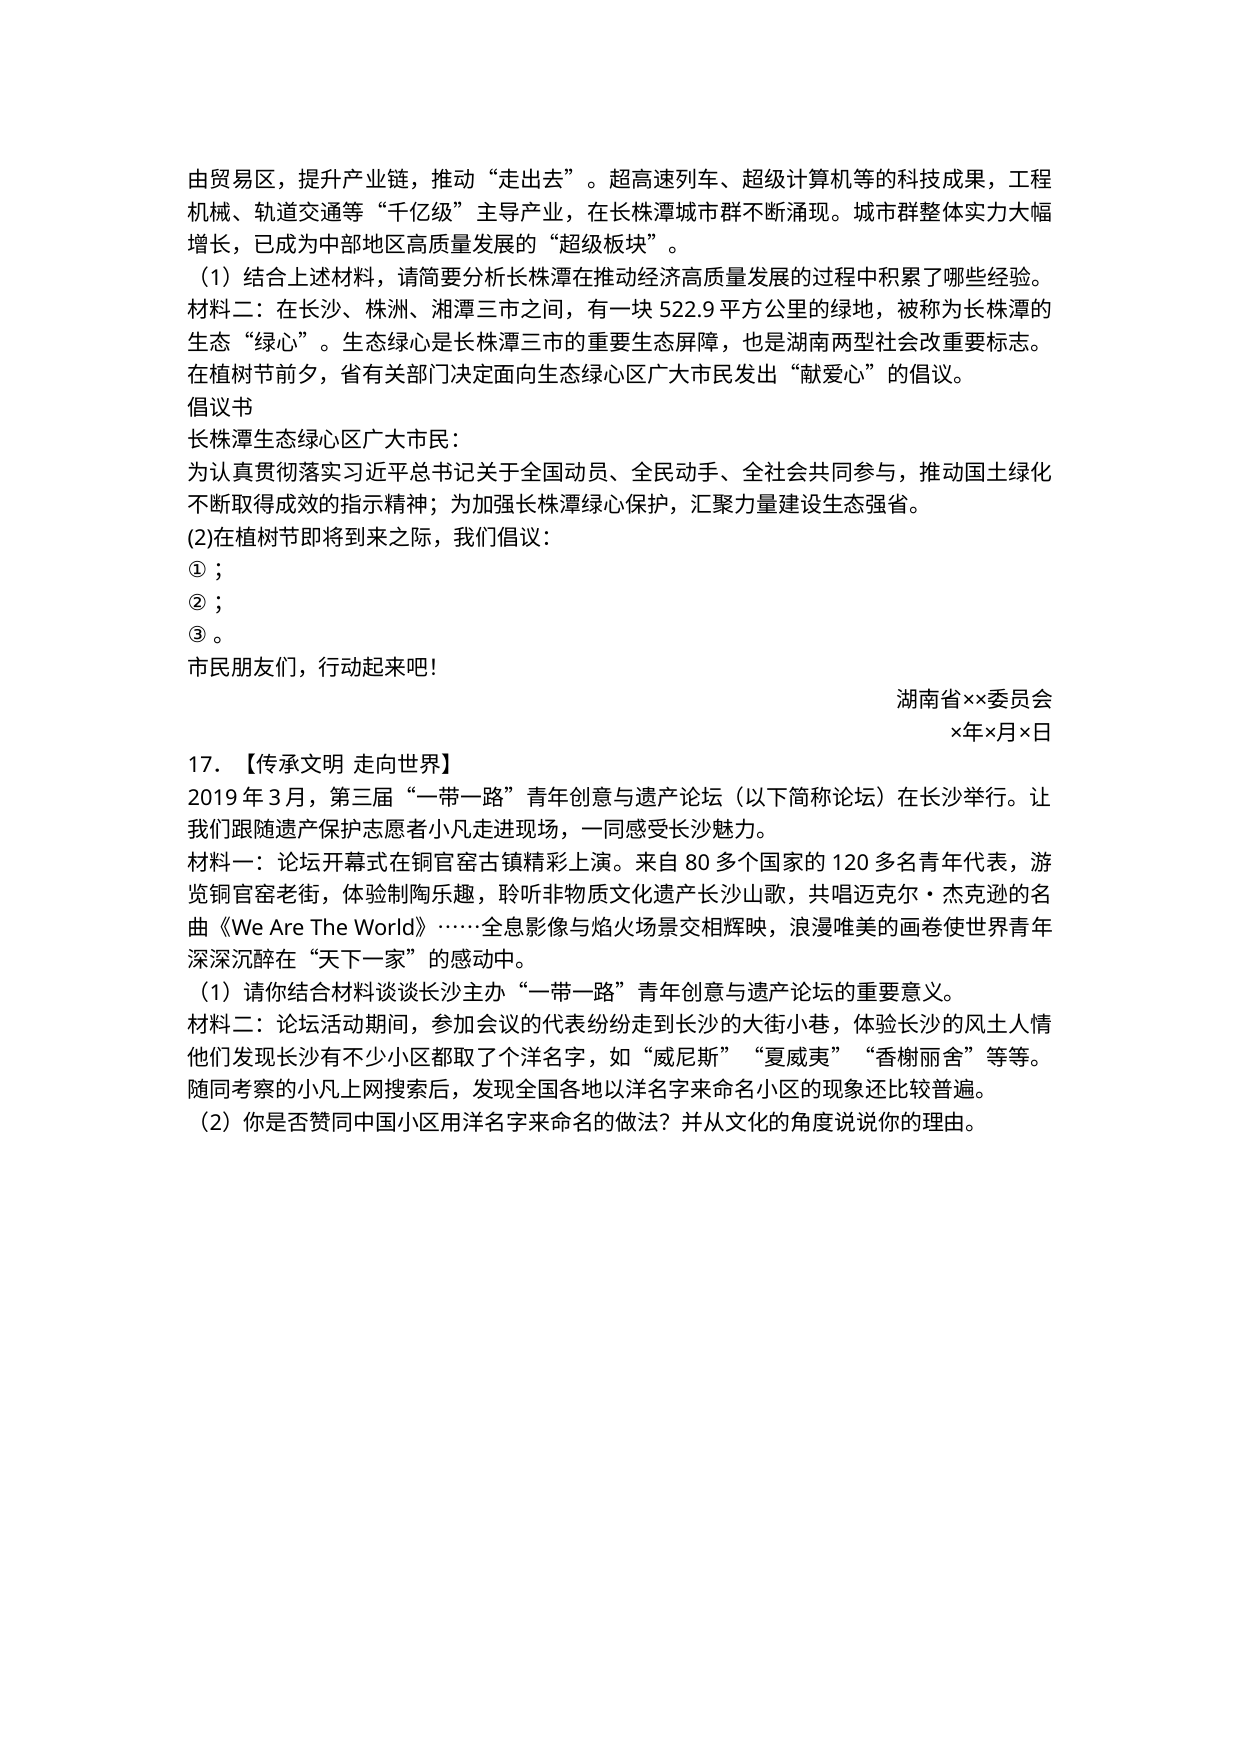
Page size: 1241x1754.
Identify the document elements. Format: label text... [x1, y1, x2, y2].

text 材料一：论坛开幕式在铜官窑古镇精彩上演。来自80多个国家的120多名青年代表，游览铜官窑老街，体验制陶乐趣，聆听非物质文化遗产长沙山歌，共唱迈克尔•杰克逊的名曲《We Are The World》……全息影像与焰火场景交相辉映，浪漫唯美的画卷使世界青年深深沉醉在“天下一家”的感动中。 [187, 844, 1053, 974]
text (2)在植树节即将到来之际，我们倡议： [187, 519, 1053, 552]
text 湖南省××委员会 [187, 682, 1053, 714]
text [187, 162, 1053, 259]
text 2019年3月，第三届“一带一路”青年创意与遗产论坛（以下简称论坛）在长沙举行。让我们跟随遗产保护志愿者小凡走进现场，一同感受长沙魅力。 [187, 779, 1053, 844]
text 为认真贯彻落实习近平总书记关于全国动员、全民动手、全社会共同参与，推动国土绿化不断取得成效的指示精神；为加强长株潭绿心保护，汇聚力量建设生态强省。 [187, 454, 1053, 519]
text （1）结合上述材料，请简要分析长株潭在推动经济高质量发展的过程中积累了哪些经验。 [187, 259, 1053, 292]
text 倡议书 [187, 389, 1053, 422]
text 长株潭生态绿心区广大市民： [187, 422, 1053, 454]
text ③ 。 [187, 617, 1053, 649]
text 17．【传承文明 走向世界】 [187, 747, 1053, 779]
text （2）你是否赞同中国小区用洋名字来命名的做法？并从文化的角度说说你的理由。 [187, 1104, 1053, 1137]
text 材料二：在长沙、株洲、湘潭三市之间，有一块522.9平方公里的绿地，被称为长株潭的生态“绿心”。生态绿心是长株潭三市的重要生态屏障，也是湖南两型社会改重要标志。在植树节前夕，省有关部门决定面向生态绿心区广大市民发出“献爱心”的倡议。 [187, 292, 1053, 389]
text ×年×月×日 [187, 714, 1053, 747]
text 市民朋友们，行动起来吧！ [187, 649, 1053, 682]
text （1）请你结合材料谈谈长沙主办“一带一路”青年创意与遗产论坛的重要意义。 [187, 974, 1053, 1007]
text ① ； [187, 552, 1053, 584]
text 材料二：论坛活动期间，参加会议的代表纷纷走到长沙的大街小巷，体验长沙的风土人情。他们发现长沙有不少小区都取了个洋名字，如“威尼斯”“夏威夷”“香榭丽舍”等等。随同考察的小凡上网搜索后，发现全国各地以洋名字来命名小区的现象还比较普遍。 [187, 1007, 1053, 1104]
text ② ； [187, 584, 1053, 617]
